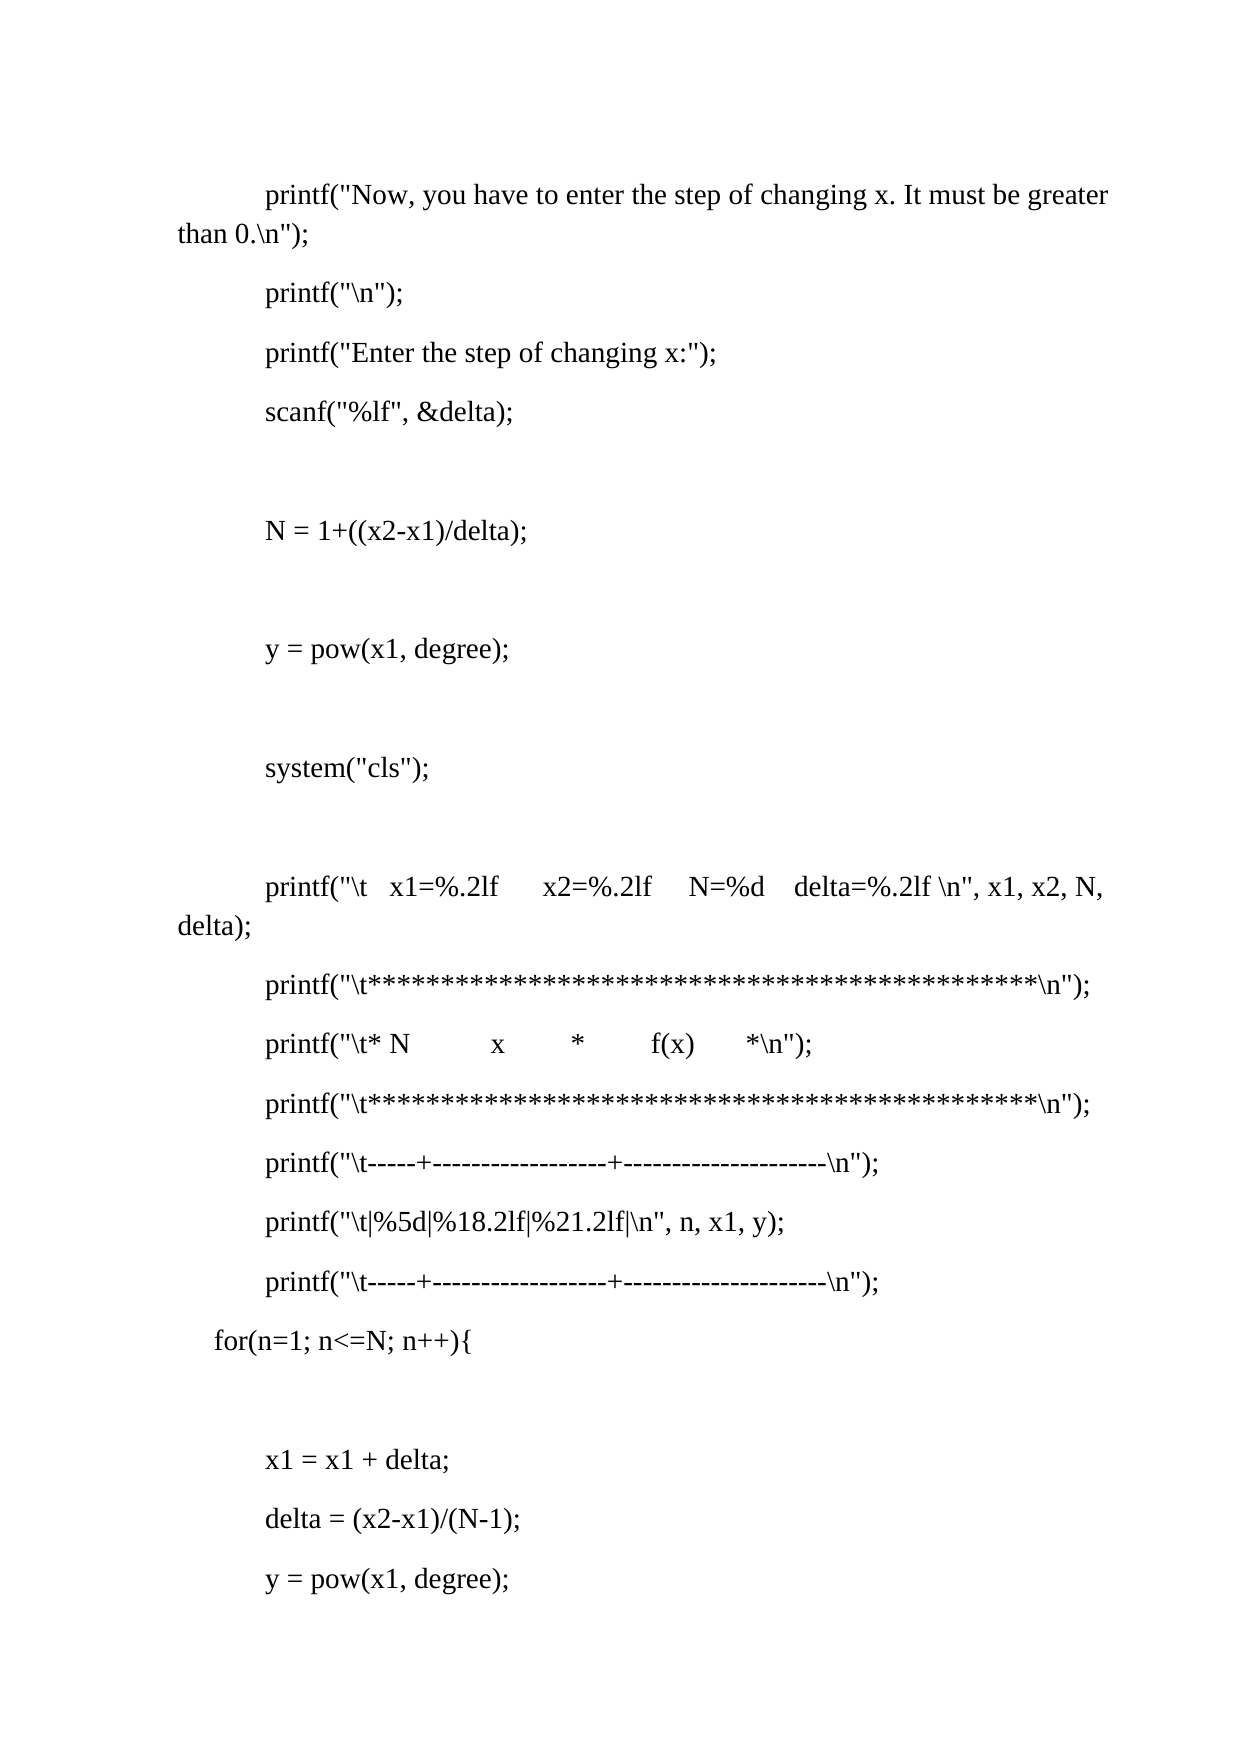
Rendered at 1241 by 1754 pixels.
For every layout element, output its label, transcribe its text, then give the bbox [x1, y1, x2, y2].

text printf("\t**********************************************\n"); [177, 1086, 1152, 1119]
text printf("Enter the step of changing x:"); [177, 335, 1152, 368]
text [177, 1264, 1152, 1297]
text x1 = x1 + delta; [177, 1442, 1152, 1476]
text printf("\n"); [177, 275, 1152, 309]
text y = pow(x1, degree); [177, 632, 1152, 665]
text delta = (x2-x1)/(N-1); [177, 1501, 1152, 1535]
text y = pow(x1, degree); [177, 1561, 1152, 1594]
text system("cls"); [177, 750, 1152, 784]
text printf("\t* N x * f(x) *\n"); [177, 1026, 1152, 1060]
text scanf("%lf", &delta); [177, 394, 1152, 428]
text printf("\t-----+------------------+---------------------\n"); [177, 1145, 1152, 1179]
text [177, 1204, 1152, 1238]
text printf("\t x1=%.2lf x2=%.2lf N=%d delta=%.2lf \n", x1, x2, N, delta); [177, 869, 1152, 941]
text for(n=1; n<=N; n++){ [177, 1323, 1152, 1357]
text N = 1+((x2-x1)/delta); [177, 513, 1152, 546]
text printf("Now, you have to enter the step of changing x. It must be greater than 0.\n"); [177, 177, 1152, 249]
text printf("\t**********************************************\n"); [177, 967, 1152, 1001]
